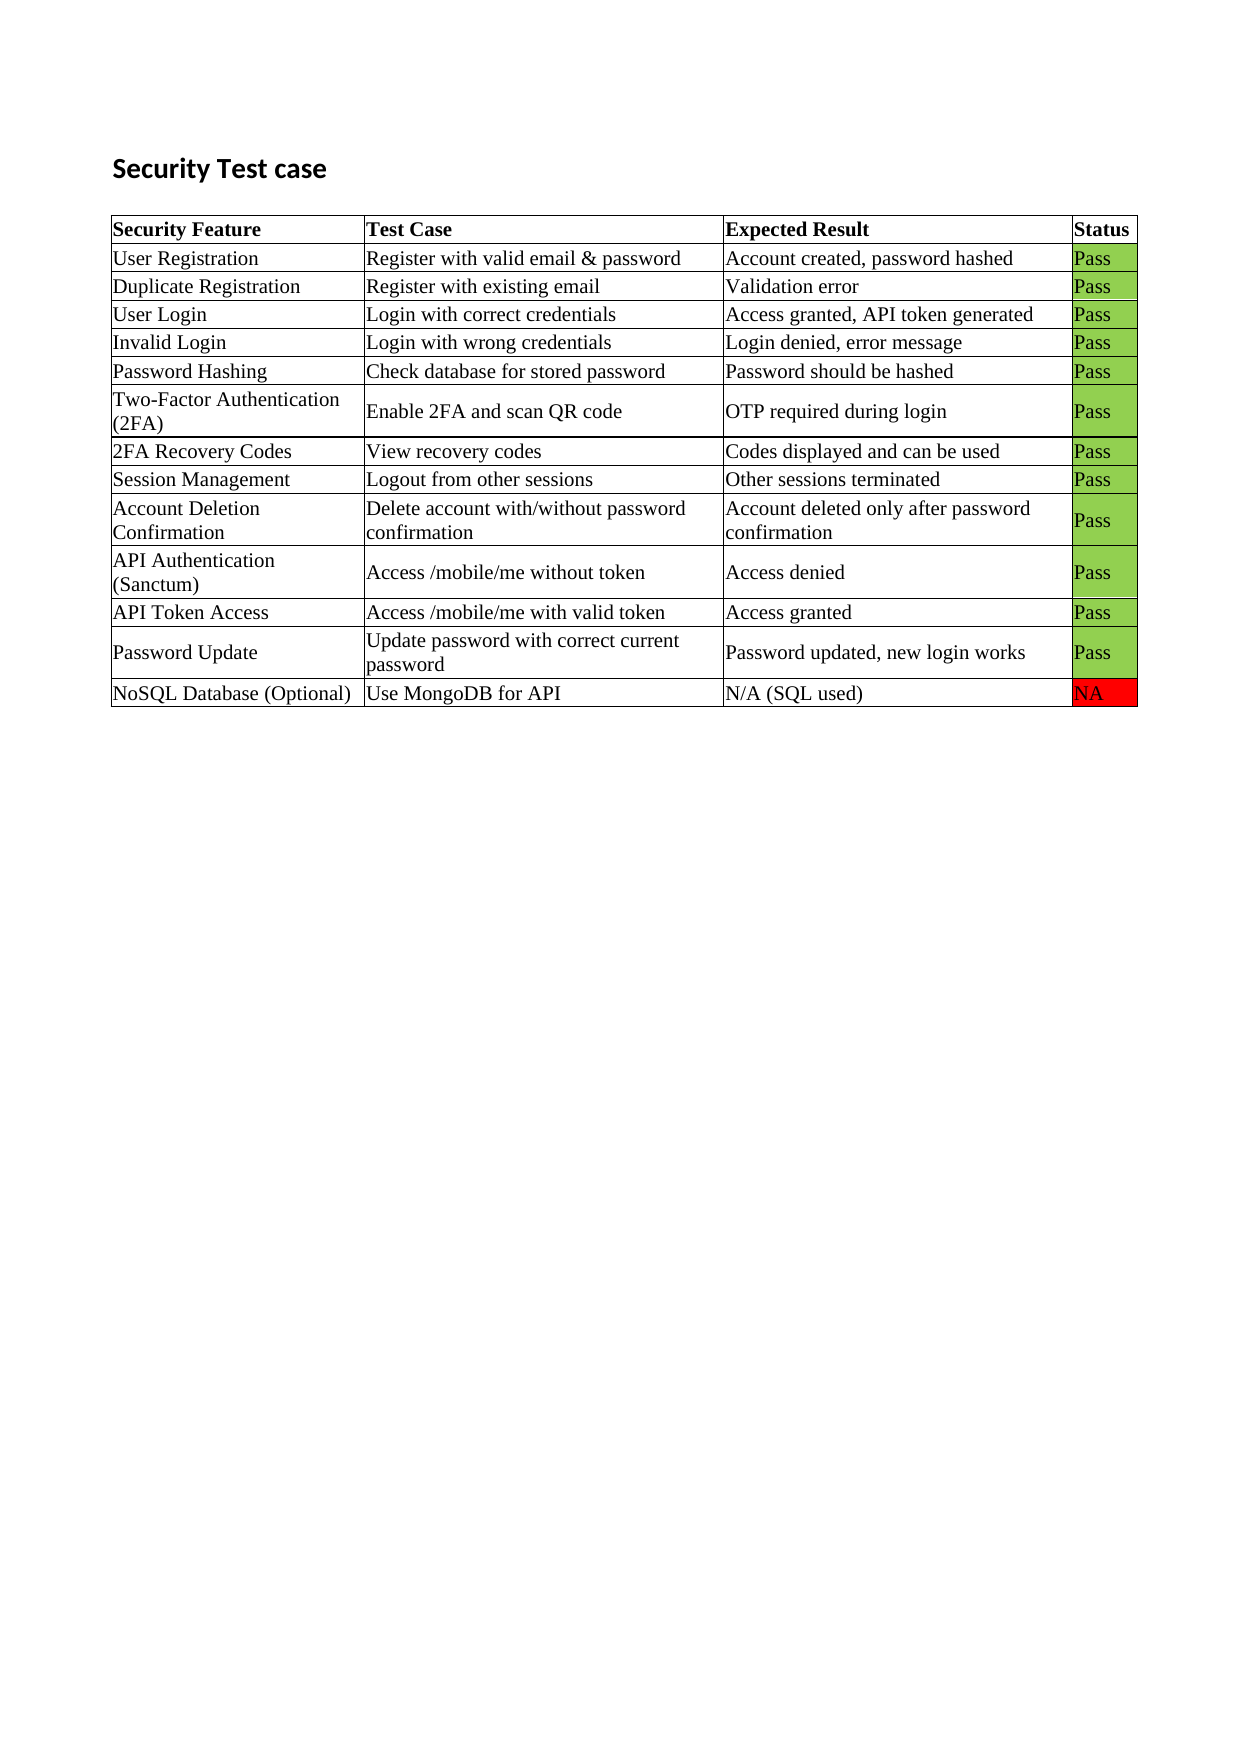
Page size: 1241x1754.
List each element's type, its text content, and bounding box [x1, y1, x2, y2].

table_cell Pass [1073, 385, 1137, 436]
table_cell API Token Access [112, 599, 364, 626]
table_cell Register with valid email & password [365, 244, 723, 271]
table_cell User Login [112, 301, 364, 328]
table_cell Invalid Login [112, 329, 364, 356]
table_cell Use MongoDB for API [365, 679, 723, 706]
table_cell Update password with correct current password [365, 627, 723, 678]
table_cell API Authentication (Sanctum) [112, 546, 364, 597]
table_cell Account Deletion Confirmation [112, 494, 364, 545]
table_cell Login with wrong credentials [365, 329, 723, 356]
table_header Expected Result [724, 216, 1072, 243]
table_header Security Feature [112, 216, 364, 243]
table_cell Register with existing email [365, 272, 723, 299]
table_cell Pass [1073, 546, 1137, 597]
table_cell Access /mobile/me with valid token [365, 599, 723, 626]
table_cell OTP required during login [724, 385, 1072, 436]
table_cell Pass [1073, 438, 1137, 465]
table_cell Pass [1073, 357, 1137, 384]
table_cell 2FA Recovery Codes [112, 438, 364, 465]
table_cell Pass [1073, 466, 1137, 493]
table_cell Enable 2FA and scan QR code [365, 385, 723, 436]
table_cell Login denied, error message [724, 329, 1072, 356]
table_cell Access denied [724, 546, 1072, 597]
table_cell Pass [1073, 272, 1137, 299]
table_cell Pass [1073, 301, 1137, 328]
table_cell User Registration [112, 244, 364, 271]
table_cell Delete account with/without password confirmation [365, 494, 723, 545]
table_cell Other sessions terminated [724, 466, 1072, 493]
table_cell Duplicate Registration [112, 272, 364, 299]
table_cell N/A (SQL used) [724, 679, 1072, 706]
table_header Status [1073, 216, 1137, 243]
table_cell NoSQL Database (Optional) [112, 679, 364, 706]
table_cell Password updated, new login works [724, 627, 1072, 678]
table_cell NA [1073, 679, 1137, 706]
table_cell View recovery codes [365, 438, 723, 465]
list Security Test case [112, 150, 1128, 186]
table_cell Login with correct credentials [365, 301, 723, 328]
table_cell Session Management [112, 466, 364, 493]
table_cell Password Hashing [112, 357, 364, 384]
table_cell Pass [1073, 329, 1137, 356]
table_cell Access granted [724, 599, 1072, 626]
table_cell Pass [1073, 627, 1137, 678]
table_cell Validation error [724, 272, 1072, 299]
table_cell Pass [1073, 599, 1137, 626]
table_cell Two-Factor Authentication (2FA) [112, 385, 364, 436]
table_cell Password Update [112, 627, 364, 678]
table_cell Check database for stored password [365, 357, 723, 384]
table_cell Pass [1073, 244, 1137, 271]
table_cell Pass [1073, 494, 1137, 545]
table_cell Password should be hashed [724, 357, 1072, 384]
table_cell Account deleted only after password confirmation [724, 494, 1072, 545]
table_header Test Case [365, 216, 723, 243]
table_cell Account created, password hashed [724, 244, 1072, 271]
table_cell Logout from other sessions [365, 466, 723, 493]
table_cell Codes displayed and can be used [724, 438, 1072, 465]
table_cell Access /mobile/me without token [365, 546, 723, 597]
table_cell Access granted, API token generated [724, 301, 1072, 328]
